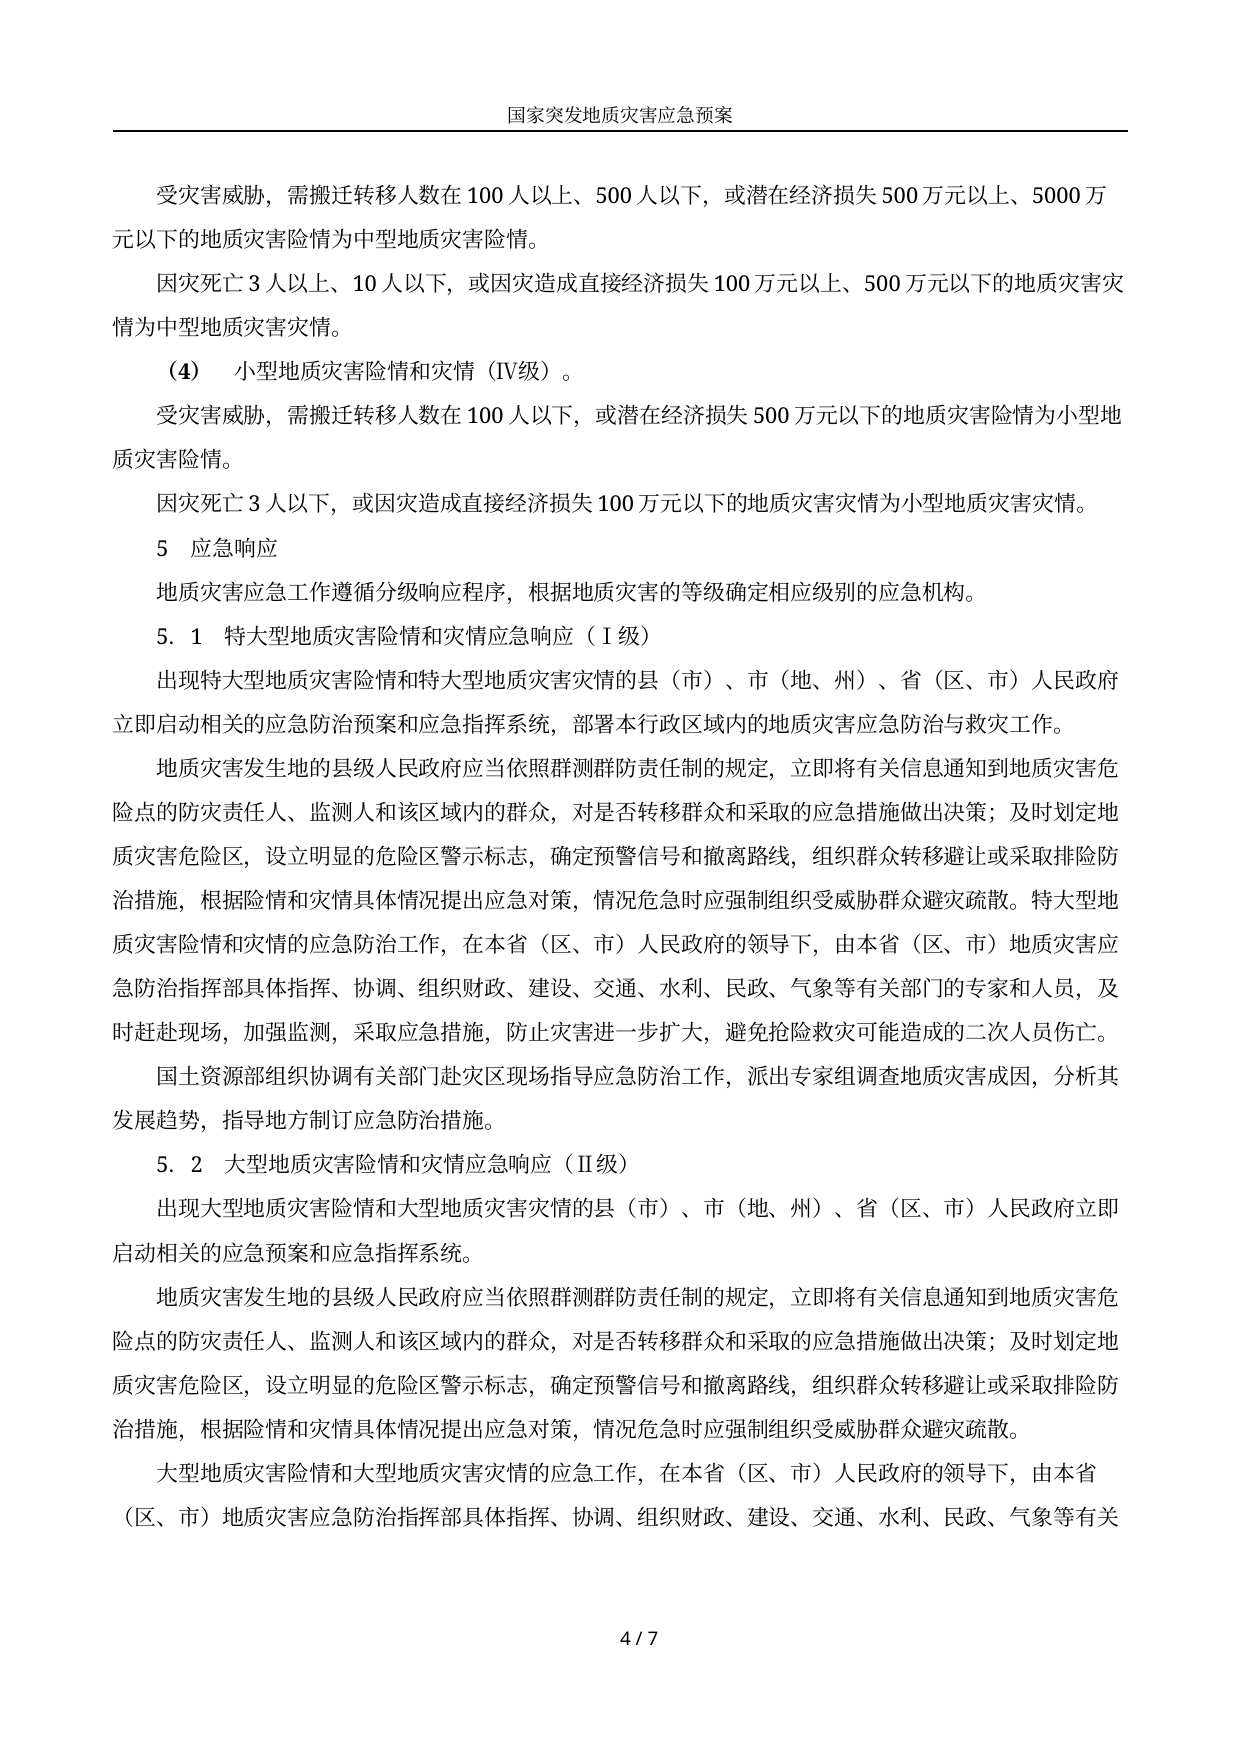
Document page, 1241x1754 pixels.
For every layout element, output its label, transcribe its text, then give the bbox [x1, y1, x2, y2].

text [112, 1450, 1128, 1538]
text 出现大型地质灾害险情和大型地质灾害灾情的县（市）、市（地、州）、省（区、市）人民政府立即启动相关的应急预案和应急指挥系统。 [112, 1185, 1128, 1273]
text （4） 小型地质灾害险情和灾情（Ⅳ级）。 [112, 348, 1128, 392]
text 国土资源部组织协调有关部门赴灾区现场指导应急防治工作，派出专家组调查地质灾害成因，分析其发展趋势，指导地方制订应急防治措施。 [112, 1053, 1128, 1141]
text 5．2 大型地质灾害险情和灾情应急响应（Ⅱ级） [112, 1141, 1128, 1185]
text 地质灾害应急工作遵循分级响应程序，根据地质灾害的等级确定相应级别的应急机构。 [112, 568, 1128, 613]
text 出现特大型地质灾害险情和特大型地质灾害灾情的县（市）、市（地、州）、省（区、市）人民政府立即启动相关的应急防治预案和应急指挥系统，部署本行政区域内的地质灾害应急防治与救灾工作。 [112, 657, 1128, 745]
text 受灾害威胁，需搬迁转移人数在100人以下，或潜在经济损失500万元以下的地质灾害险情为小型地质灾害险情。 [112, 392, 1128, 480]
text 5 应急响应 [112, 524, 1128, 568]
text 因灾死亡3人以下，或因灾造成直接经济损失100万元以下的地质灾害灾情为小型地质灾害灾情。 [112, 480, 1128, 524]
text 因灾死亡3人以上、10人以下，或因灾造成直接经济损失100万元以上、500万元以下的地质灾害灾情为中型地质灾害灾情。 [112, 260, 1128, 348]
text 受灾害威胁，需搬迁转移人数在100人以上、500人以下，或潜在经济损失500万元以上、5000万元以下的地质灾害险情为中型地质灾害险情。 [112, 172, 1128, 260]
text 5．1 特大型地质灾害险情和灾情应急响应（Ⅰ级） [112, 613, 1128, 657]
text 地质灾害发生地的县级人民政府应当依照群测群防责任制的规定，立即将有关信息通知到地质灾害危险点的防灾责任人、监测人和该区域内的群众，对是否转移群众和采取的应急措施做出决策；及时划定地质灾害危险区，设立明显的危险区警示标志，确定预警信号和撤离路线，组织群众转移避让或采取排险防治措施，根据险情和灾情具体情况提出应急对策，情况危急时应强制组织受威胁群众避灾疏散。特大型地质灾害险情和灾情的应急防治工作，在本省（区、市）人民政府的领导下，由本省（区、市）地质灾害应急防治指挥部具体指挥、协调、组织财政、建设、交通、水利、民政、气象等有关部门的专家和人员，及时赶赴现场，加强监测，采取应急措施，防止灾害进一步扩大，避免抢险救灾可能造成的二次人员伤亡。 [112, 745, 1128, 1053]
